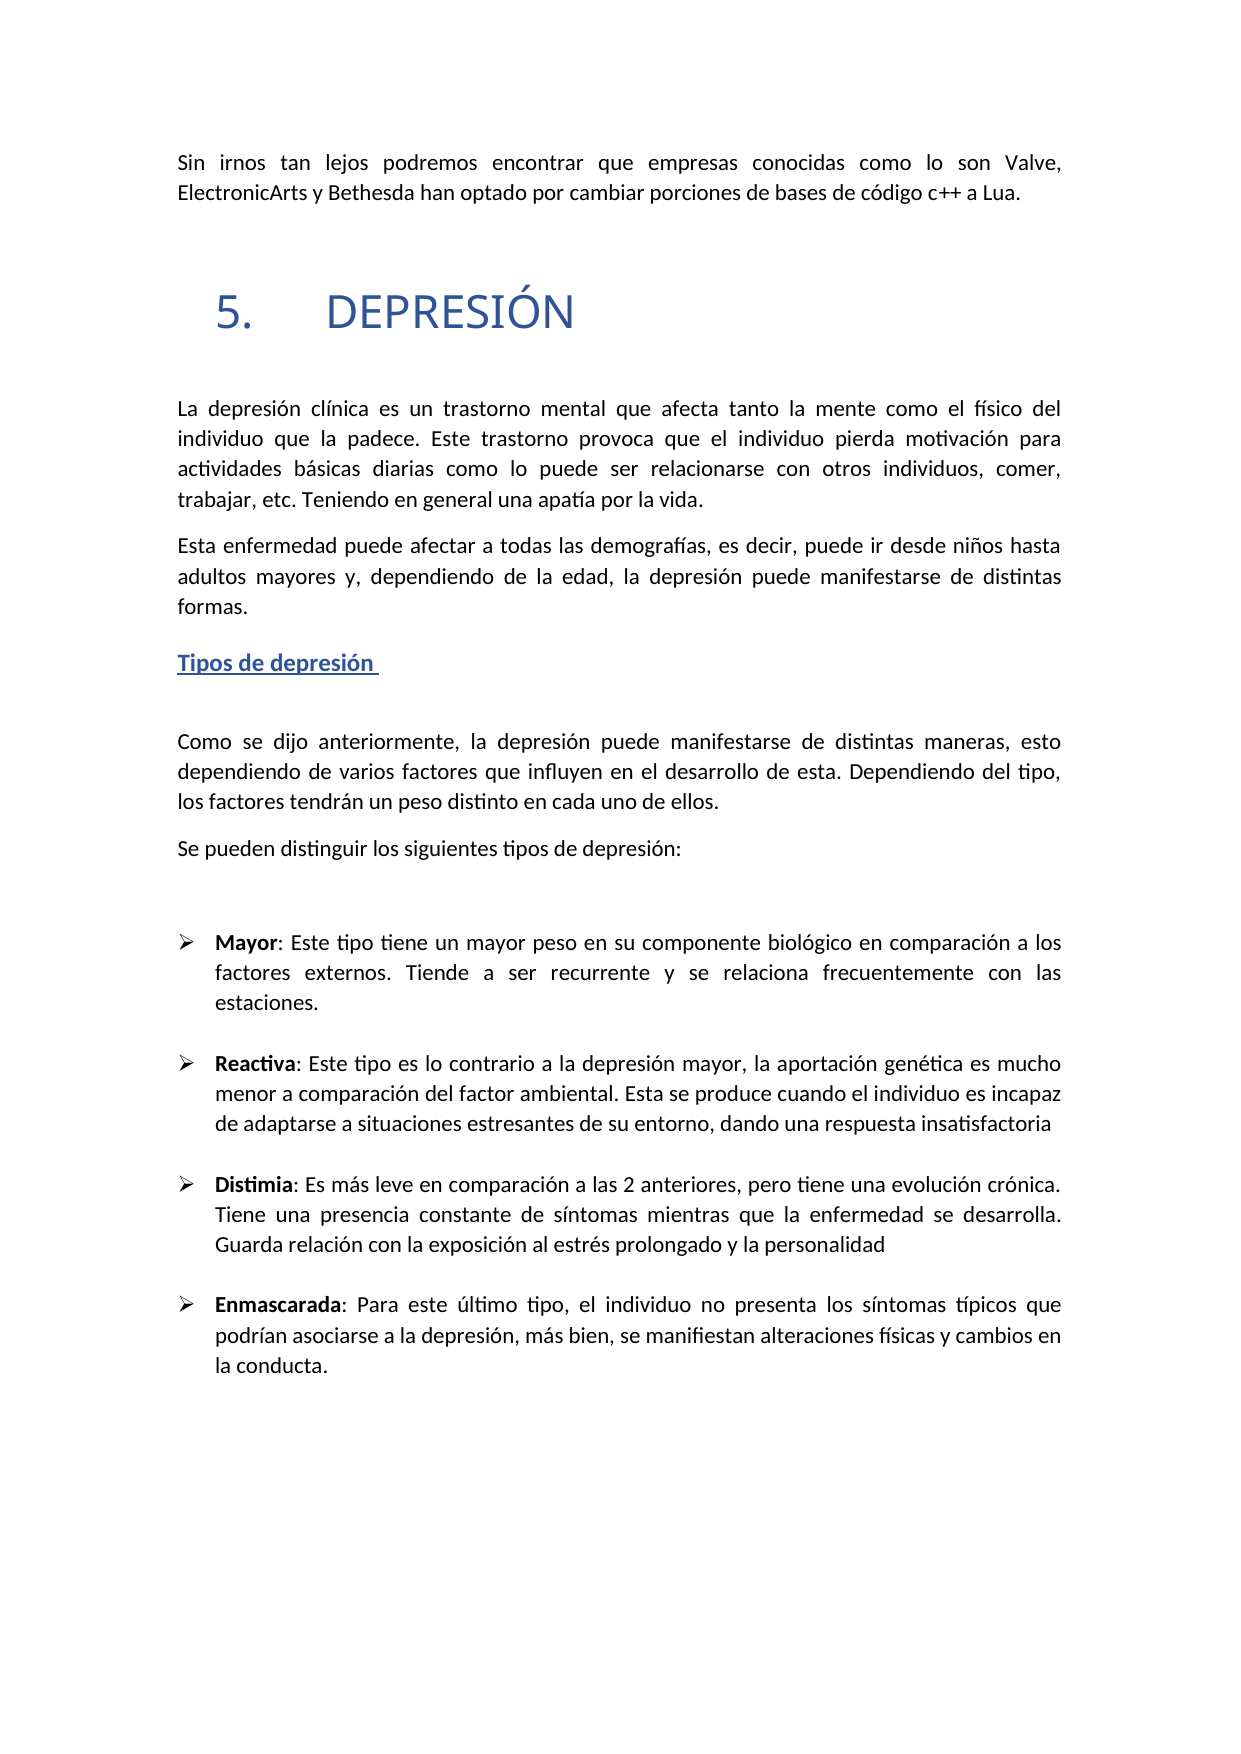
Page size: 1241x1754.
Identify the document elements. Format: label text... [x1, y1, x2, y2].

list Reactiva: Este tipo es lo contrario a la depresión mayor, la aportación genética es mucho menor a comparación del factor ambiental. Esta se produce cuando el individuo es incapaz de adaptarse a situaciones estresantes de su entorno, dando una respuesta insatisfactoria [177, 1049, 1063, 1137]
text Se pueden distinguir los siguientes tipos de depresión: [177, 834, 1063, 862]
text Sin irnos tan lejos podremos encontrar que empresas conocidas como lo son Valve, ElectronicArts y Bethesda han optado por cambiar porciones de bases de código c++ a Lua. [177, 148, 1063, 206]
text Esta enfermedad puede afectar a todas las demografías, es decir, puede ir desde niños hasta adultos mayores y, dependiendo de la edad, la depresión puede manifestarse de distintas formas. [177, 532, 1063, 620]
list Distimia: Es más leve en comparación a las 2 anteriores, pero tiene una evolución crónica. Tiene una presencia constante de síntomas mientras que la enfermedad se desarrolla. Guarda relación con la exposición al estrés prolongado y la personalidad [177, 1170, 1063, 1258]
subtitle Tipos de depresión [177, 647, 1063, 678]
text La depresión clínica es un trastorno mental que afecta tanto la mente como el físico del individuo que la padece. Este trastorno provoca que el individuo pierda motivación para actividades básicas diarias como lo puede ser relacionarse con otros individuos, comer, trabajar, etc. Teniendo en general una apatía por la vida. [177, 394, 1063, 513]
text Como se dijo anteriormente, la depresión puede manifestarse de distintas maneras, esto dependiendo de varios factores que influyen en el desarrollo de esta. Dependiendo del tipo, los factores tendrán un peso distinto en cada uno de ellos. [177, 727, 1063, 815]
subtitle DEPRESIÓN [215, 280, 1063, 342]
list Enmascarada: Para este último tipo, el individuo no presenta los síntomas típicos que podrían asociarse a la depresión, más bien, se manifiestan alteraciones físicas y cambios en la conducta. [177, 1291, 1063, 1379]
list Mayor: Este tipo tiene un mayor peso en su componente biológico en comparación a los factores externos. Tiende a ser recurrente y se relaciona frecuentemente con las estaciones. [177, 928, 1063, 1016]
